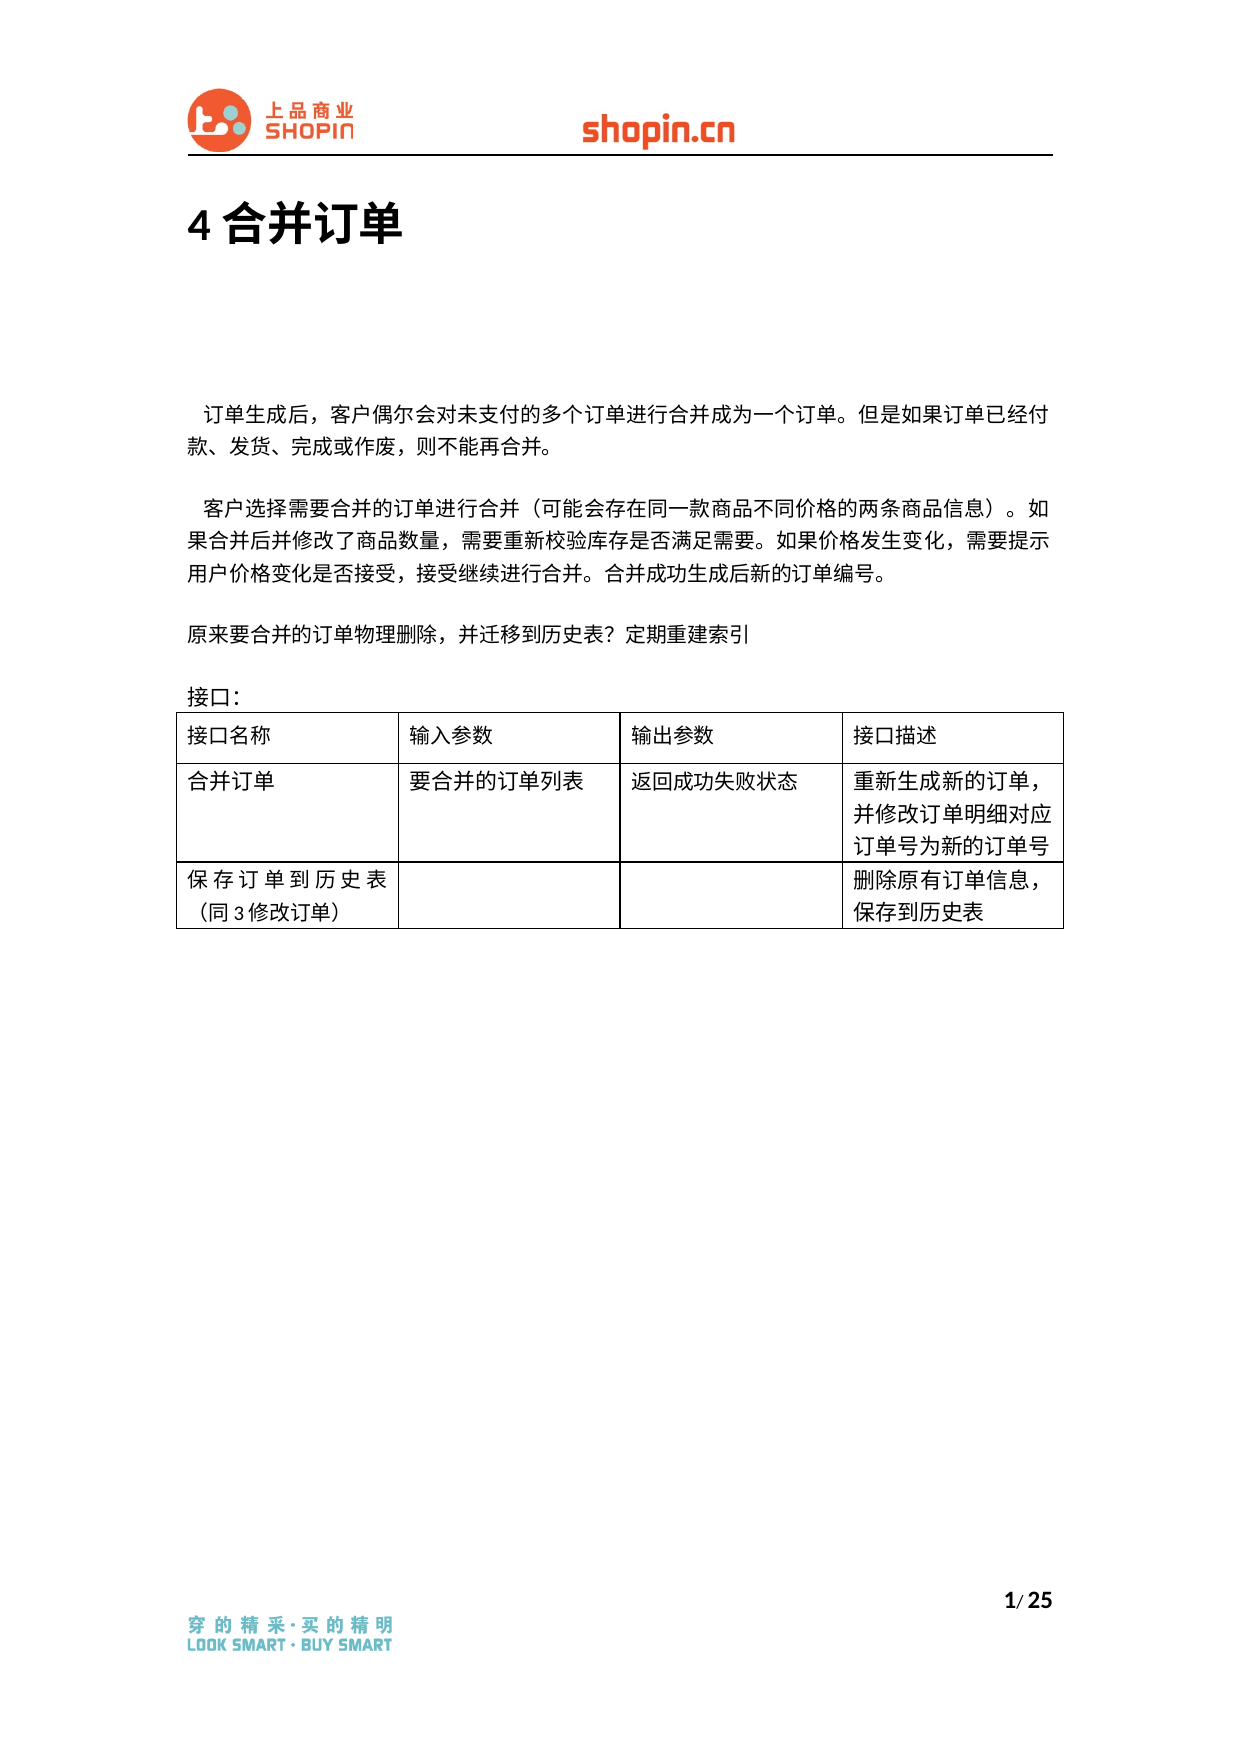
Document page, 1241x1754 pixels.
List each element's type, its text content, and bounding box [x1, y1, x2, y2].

table_cell 保存订单到历史表（同3修改订单） [177, 863, 398, 927]
table_cell 删除原有订单信息，保存到历史表 [843, 863, 1063, 927]
table_cell 合并订单 [177, 764, 398, 861]
text 接口： [187, 679, 1053, 712]
table_cell 要合并的订单列表 [399, 764, 619, 861]
picture [187, 1615, 392, 1651]
picture [581, 109, 736, 152]
picture [187, 88, 353, 152]
text 客户选择需要合并的订单进行合并（可能会存在同一款商品不同价格的两条商品信息）。如果合并后并修改了商品数量，需要重新校验库存是否满足需要。如果价格发生变化，需要提示用户价格变化是否接受，接受继续进行合并。合并成功生成后新的订单编号。 [187, 491, 1053, 588]
text 原来要合并的订单物理删除，并迁移到历史表？定期重建索引 [187, 618, 1053, 650]
table_header 接口描述 [843, 713, 1063, 763]
table_header 输出参数 [621, 713, 842, 763]
table_header 接口名称 [177, 713, 398, 763]
table_cell [399, 863, 619, 927]
text 合并订单 [187, 171, 1053, 269]
text 订单生成后，客户偶尔会对未支付的多个订单进行合并成为一个订单。但是如果订单已经付款、发货、完成或作废，则不能再合并。 [187, 397, 1053, 462]
table_cell 重新生成新的订单，并修改订单明细对应订单号为新的订单号 [843, 764, 1063, 861]
table_cell [621, 863, 842, 927]
table_header 输入参数 [399, 713, 619, 763]
table_cell 返回成功失败状态 [621, 764, 842, 861]
